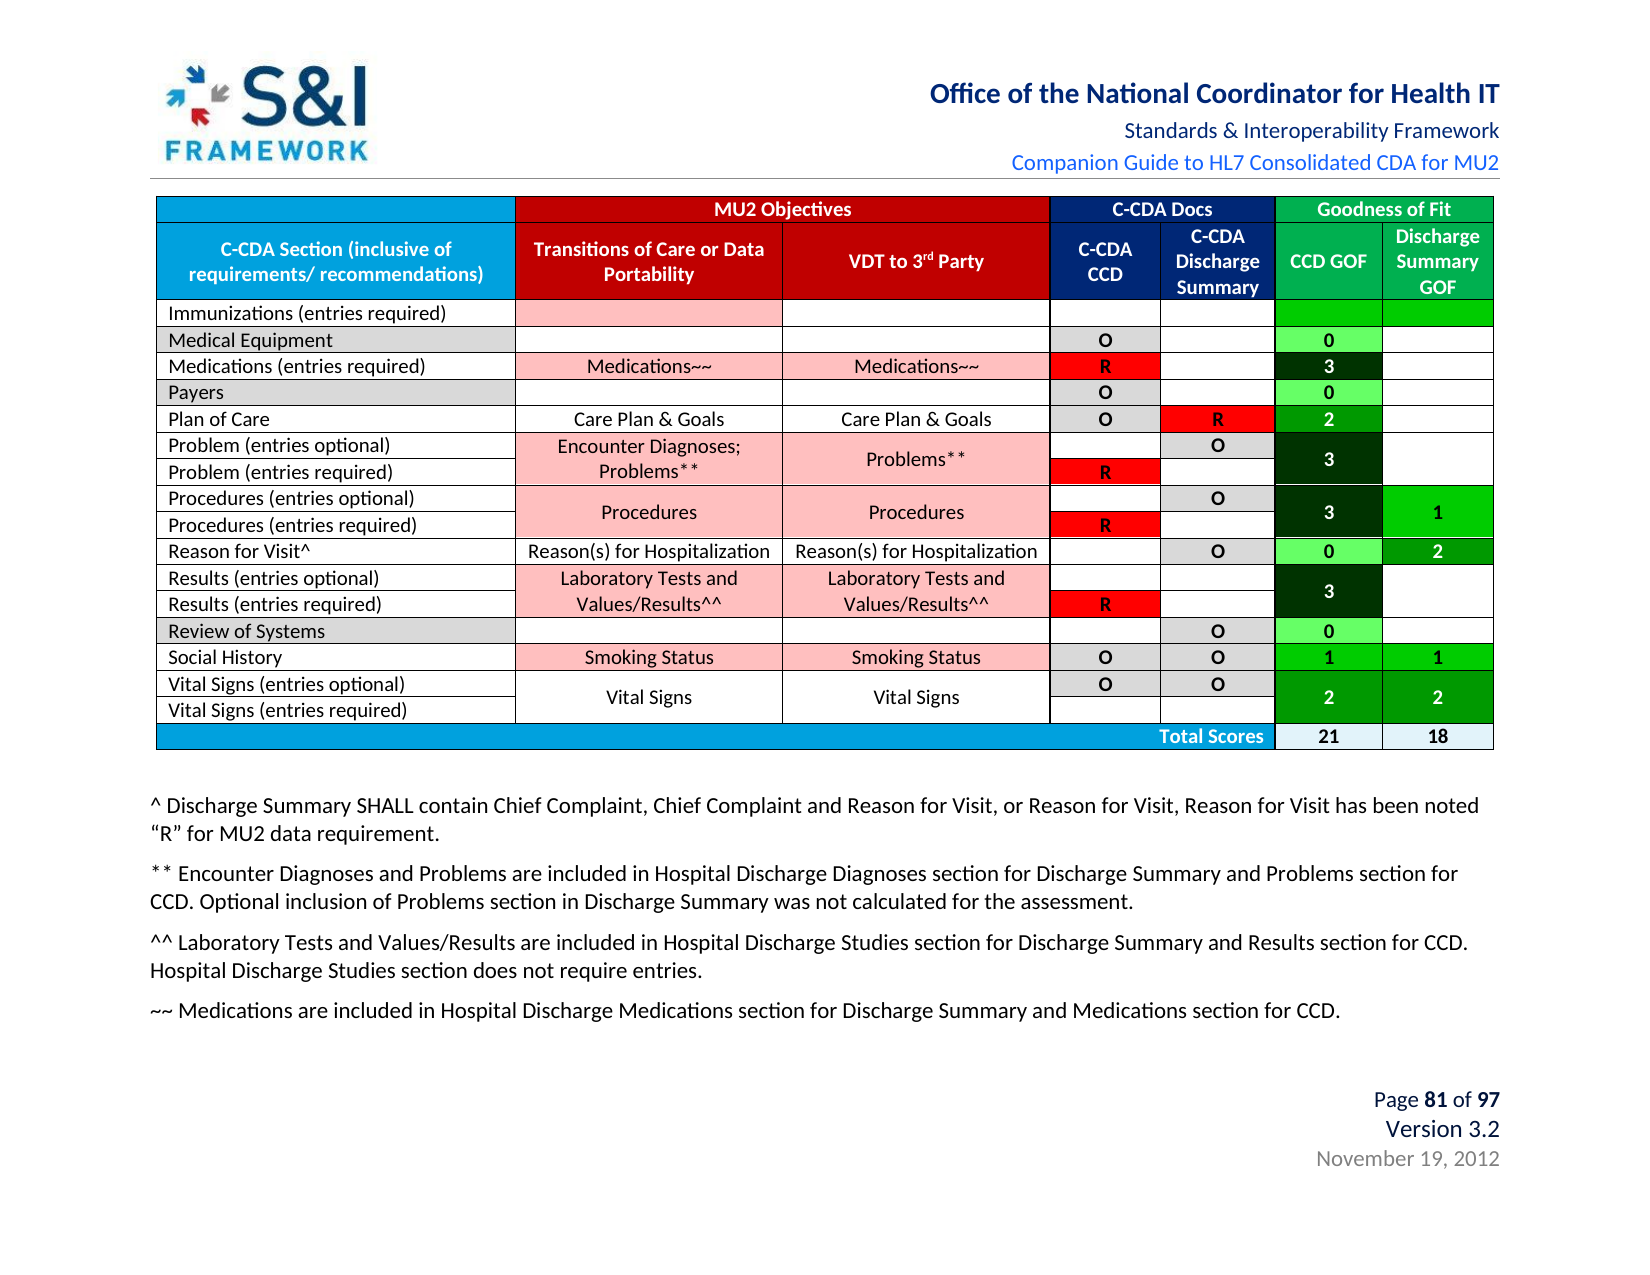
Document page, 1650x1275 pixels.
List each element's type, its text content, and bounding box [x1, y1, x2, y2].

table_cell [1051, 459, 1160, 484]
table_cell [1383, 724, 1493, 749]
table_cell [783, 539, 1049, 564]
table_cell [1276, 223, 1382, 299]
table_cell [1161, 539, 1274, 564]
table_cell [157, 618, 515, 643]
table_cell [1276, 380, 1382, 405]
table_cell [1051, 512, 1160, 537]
picture [157, 51, 380, 172]
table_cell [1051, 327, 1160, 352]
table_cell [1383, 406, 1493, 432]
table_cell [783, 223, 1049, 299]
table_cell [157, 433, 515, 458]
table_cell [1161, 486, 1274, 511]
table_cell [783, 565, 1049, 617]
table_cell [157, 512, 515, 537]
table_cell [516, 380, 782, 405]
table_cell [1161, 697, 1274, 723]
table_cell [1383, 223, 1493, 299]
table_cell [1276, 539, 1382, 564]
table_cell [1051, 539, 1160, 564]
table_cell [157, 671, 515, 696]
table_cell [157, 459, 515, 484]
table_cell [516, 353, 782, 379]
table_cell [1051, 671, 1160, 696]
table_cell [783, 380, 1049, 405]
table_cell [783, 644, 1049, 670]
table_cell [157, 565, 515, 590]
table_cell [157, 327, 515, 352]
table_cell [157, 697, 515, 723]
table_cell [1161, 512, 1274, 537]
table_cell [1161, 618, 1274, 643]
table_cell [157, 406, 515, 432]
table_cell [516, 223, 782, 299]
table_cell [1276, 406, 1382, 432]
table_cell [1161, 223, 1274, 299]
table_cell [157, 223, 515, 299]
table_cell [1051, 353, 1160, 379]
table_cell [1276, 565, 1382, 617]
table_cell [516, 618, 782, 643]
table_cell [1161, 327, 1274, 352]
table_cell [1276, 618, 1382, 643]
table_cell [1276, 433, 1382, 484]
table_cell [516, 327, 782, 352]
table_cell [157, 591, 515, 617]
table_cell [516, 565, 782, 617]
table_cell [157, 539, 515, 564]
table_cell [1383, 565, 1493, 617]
text ** Encounter Diagnoses and Problems are included in Hospital Discharge Diagnoses section for Discharge Summary and Problems section for CCD. Optional inclusion of Problems section in Discharge Summary was not calculated for the assessment. [150, 859, 1500, 915]
text ^^ Laboratory Tests and Values/Results are included in Hospital Discharge Studies section for Discharge Summary and Results section for CCD. Hospital Discharge Studies section does not require entries. [150, 928, 1500, 984]
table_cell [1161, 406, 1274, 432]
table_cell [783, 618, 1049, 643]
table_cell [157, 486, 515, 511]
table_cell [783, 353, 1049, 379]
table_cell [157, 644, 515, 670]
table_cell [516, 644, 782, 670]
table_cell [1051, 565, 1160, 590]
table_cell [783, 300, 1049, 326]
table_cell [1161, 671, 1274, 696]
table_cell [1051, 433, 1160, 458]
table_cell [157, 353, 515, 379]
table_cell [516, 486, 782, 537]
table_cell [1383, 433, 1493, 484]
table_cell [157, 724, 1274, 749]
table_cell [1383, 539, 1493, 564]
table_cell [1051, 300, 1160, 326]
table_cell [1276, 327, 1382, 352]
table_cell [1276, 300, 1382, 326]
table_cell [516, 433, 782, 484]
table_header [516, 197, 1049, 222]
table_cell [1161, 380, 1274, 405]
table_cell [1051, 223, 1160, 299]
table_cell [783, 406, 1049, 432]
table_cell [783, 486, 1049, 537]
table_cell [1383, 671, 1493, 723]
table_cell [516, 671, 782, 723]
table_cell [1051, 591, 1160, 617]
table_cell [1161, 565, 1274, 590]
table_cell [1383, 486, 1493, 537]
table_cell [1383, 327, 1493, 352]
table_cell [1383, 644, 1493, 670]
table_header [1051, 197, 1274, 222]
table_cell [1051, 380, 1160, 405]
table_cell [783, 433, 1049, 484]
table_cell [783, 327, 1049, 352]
text ^ Discharge Summary SHALL contain Chief Complaint, Chief Complaint and Reason for Visit, or Reason for Visit, Reason for Visit has been noted “R” for MU2 data requirement. [150, 791, 1500, 847]
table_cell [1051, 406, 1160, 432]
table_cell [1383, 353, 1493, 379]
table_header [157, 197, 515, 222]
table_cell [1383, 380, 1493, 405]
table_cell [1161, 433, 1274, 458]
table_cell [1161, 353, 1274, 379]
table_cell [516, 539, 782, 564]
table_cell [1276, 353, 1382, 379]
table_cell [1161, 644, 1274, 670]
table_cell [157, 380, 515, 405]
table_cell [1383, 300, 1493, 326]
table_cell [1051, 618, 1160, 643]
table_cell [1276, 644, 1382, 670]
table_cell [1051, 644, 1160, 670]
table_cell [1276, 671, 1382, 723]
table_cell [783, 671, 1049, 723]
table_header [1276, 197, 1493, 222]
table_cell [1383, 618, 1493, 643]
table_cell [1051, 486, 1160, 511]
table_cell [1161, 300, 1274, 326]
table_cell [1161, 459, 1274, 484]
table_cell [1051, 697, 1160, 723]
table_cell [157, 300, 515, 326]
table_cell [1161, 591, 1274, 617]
text ~~ Medications are included in Hospital Discharge Medications section for Discharge Summary and Medications section for CCD. [150, 996, 1500, 1024]
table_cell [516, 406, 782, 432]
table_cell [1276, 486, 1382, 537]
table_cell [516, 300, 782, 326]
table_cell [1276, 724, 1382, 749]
